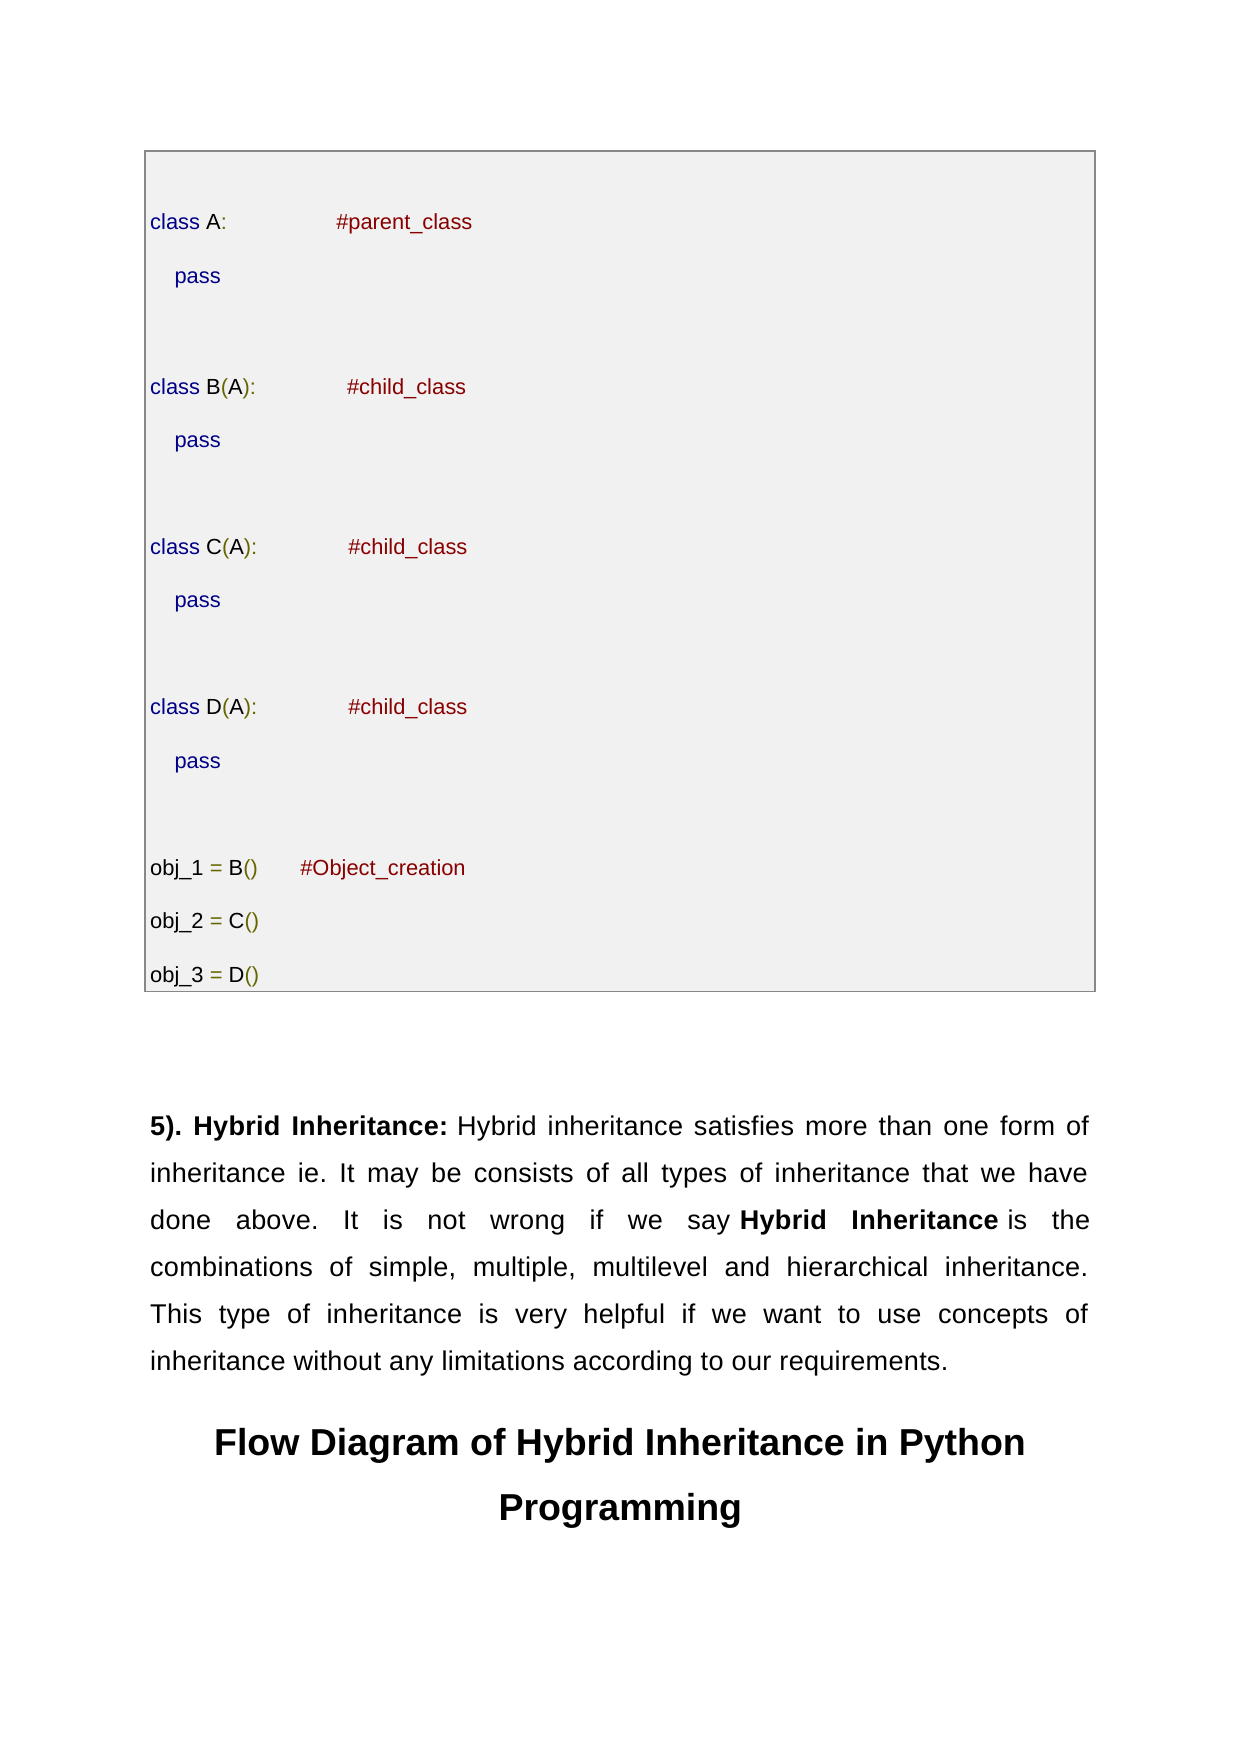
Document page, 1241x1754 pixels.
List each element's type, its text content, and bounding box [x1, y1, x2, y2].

text obj_1 = B() #Object_creation [146, 849, 1094, 880]
text pass [146, 257, 1094, 288]
text class C(A): #child_class [146, 528, 1094, 559]
text pass [146, 582, 1094, 613]
text Flow Diagram of Hybrid Inheritance in Python Programming [150, 1421, 1090, 1528]
text obj_3 = D() [146, 956, 1094, 991]
text class B(A): #child_class [146, 368, 1094, 399]
text class A: #parent_class [146, 203, 1094, 234]
text class D(A): #child_class [146, 688, 1094, 719]
text pass [146, 421, 1094, 452]
text pass [146, 742, 1094, 773]
text 5). Hybrid Inheritance: Hybrid inheritance satisfies more than one form of inheritance ie. It may be consists of all types of inheritance that we have done above. It is not wrong if we say Hybrid Inheritance is the combinations of simple, multiple, multilevel and hierarchical inheritance. This type of inheritance is very helpful if we want to use concepts of inheritance without any limitations according to our requirements. [150, 1110, 1090, 1376]
text obj_2 = C() [146, 902, 1094, 933]
